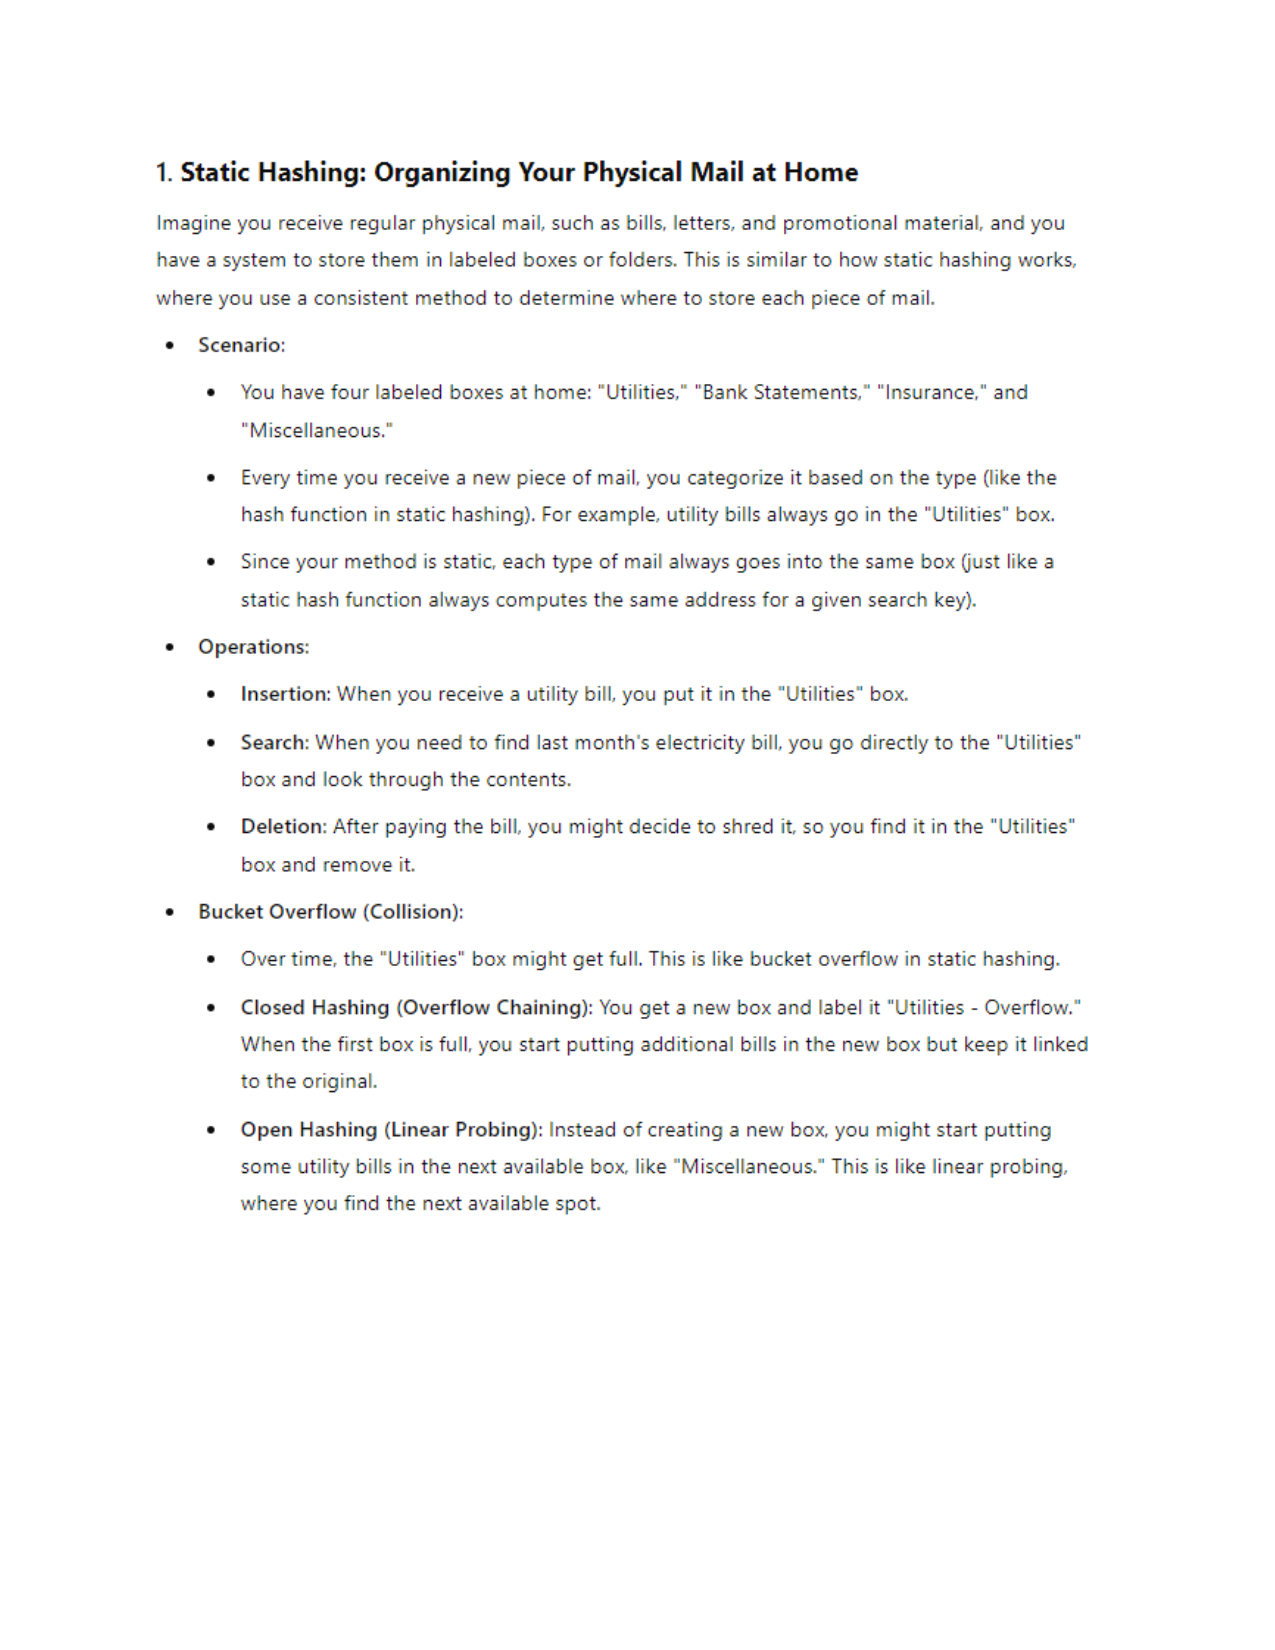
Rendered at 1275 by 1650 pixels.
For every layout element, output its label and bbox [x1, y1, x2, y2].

picture [150, 150, 1125, 1225]
